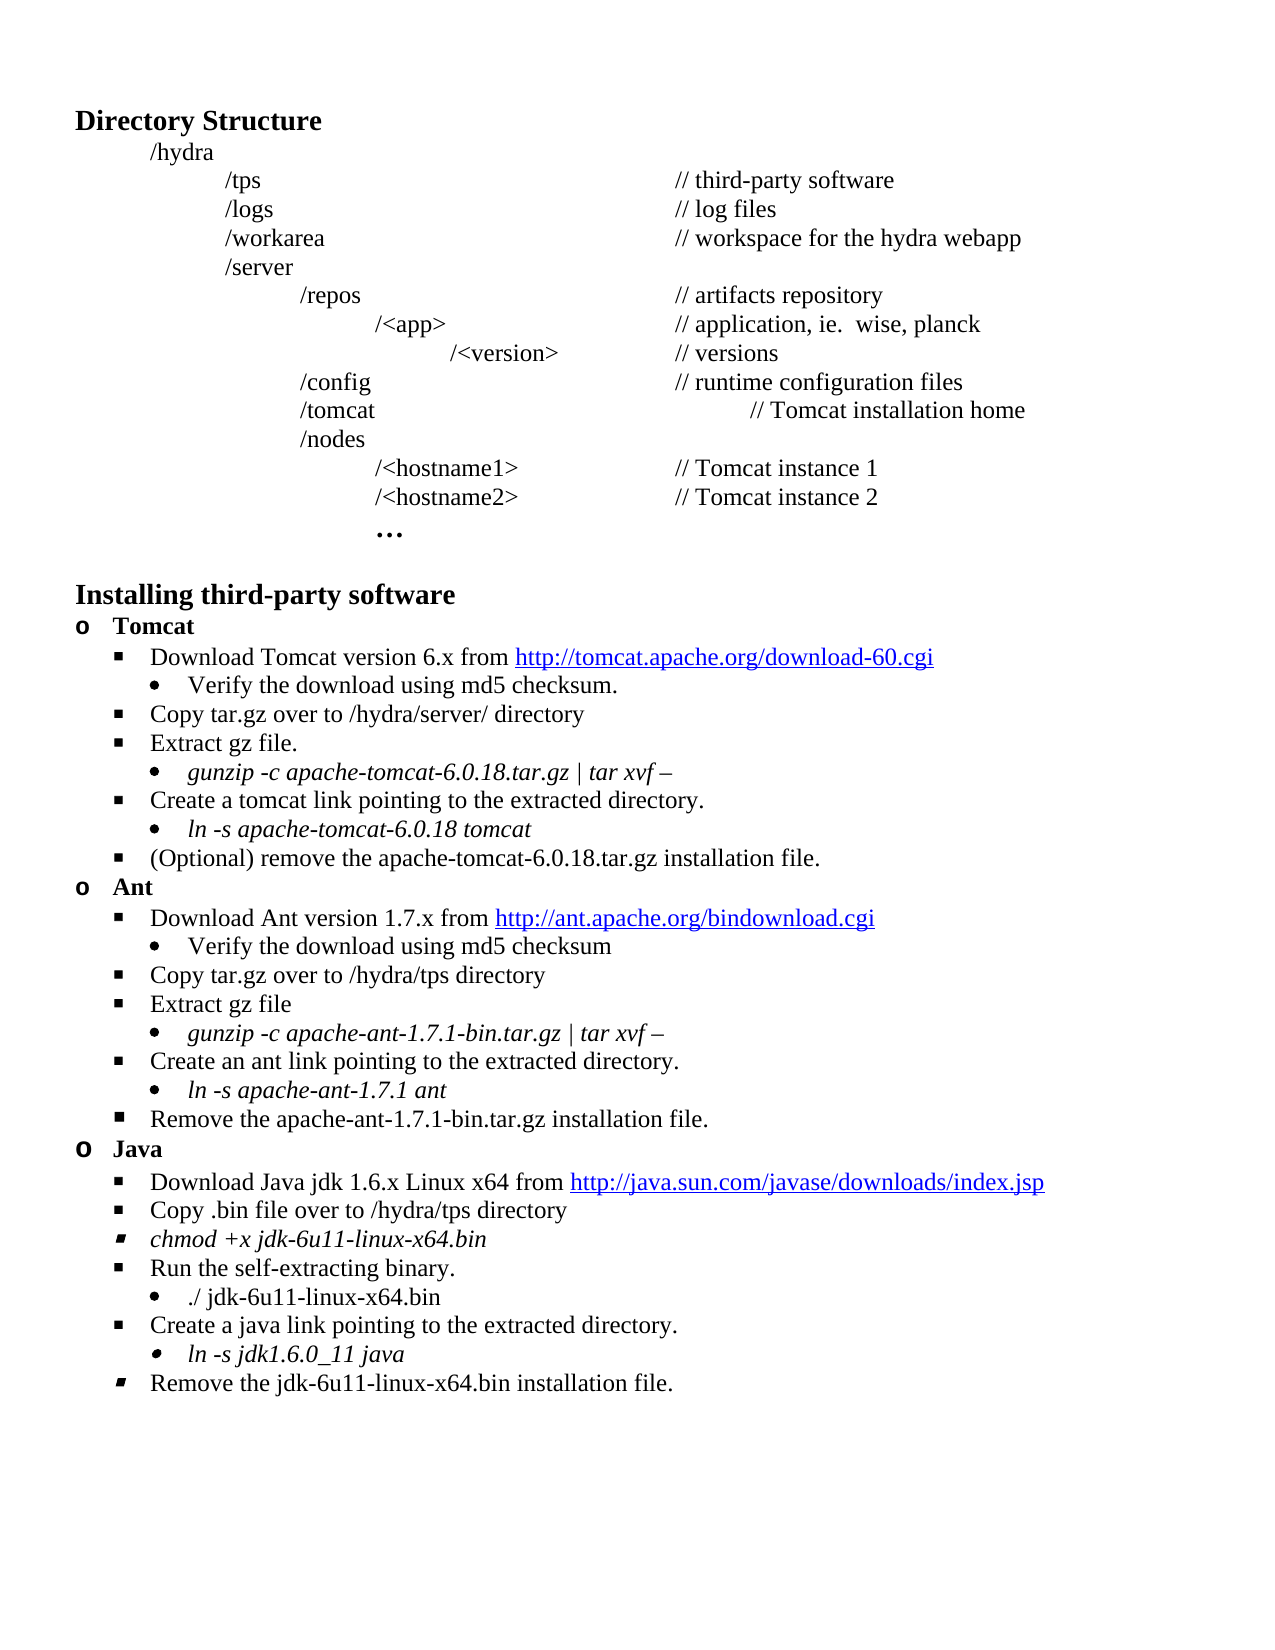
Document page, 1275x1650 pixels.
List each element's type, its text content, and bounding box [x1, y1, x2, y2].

list ln -s apache-tomcat-6.0.18 tomcat [150, 814, 1200, 843]
list ./ jdk-6u11-linux-x64.bin [150, 1282, 1200, 1310]
list gunzip -c apache-tomcat-6.0.18.tar.gz | tar xvf – [150, 757, 1200, 786]
text Directory Structure [75, 103, 1200, 137]
list Verify the download using md5 checksum. [150, 671, 1200, 699]
list Ant [75, 872, 1200, 903]
text Installing third-party software [75, 577, 1200, 611]
list Copy tar.gz over to /hydra/tps directory [112, 960, 1200, 989]
list Create a tomcat link pointing to the extracted directory. [112, 786, 1200, 814]
text /config // runtime configuration files [75, 367, 1200, 395]
text /<app> // application, ie. wise, planck [75, 309, 1200, 338]
text /<hostname1> // Tomcat instance 1 [75, 453, 1200, 482]
text /tps // third-party software [75, 165, 1200, 194]
text /repos // artifacts repository [75, 280, 1200, 309]
list Copy .bin file over to /hydra/tps directory [112, 1195, 1200, 1224]
list Create an ant link pointing to the extracted directory. [112, 1046, 1200, 1075]
text /<hostname2> // Tomcat instance 2 [75, 482, 1200, 510]
text /nodes [75, 424, 1200, 453]
list Verify the download using md5 checksum [150, 931, 1200, 960]
list Download Ant version 1.7.x from http://ant.apache.org/bindownload.cgi [112, 903, 1200, 931]
list Create a java link pointing to the extracted directory. [112, 1310, 1200, 1339]
list Download Java jdk 1.6.x Linux x64 from http://java.sun.com/javase/downloads/index.jsp [112, 1167, 1200, 1195]
list Remove the jdk-6u11-linux-x64.bin installation file. [112, 1368, 1200, 1397]
list Copy tar.gz over to /hydra/server/ directory [112, 699, 1200, 728]
list Download Tomcat version 6.x from http://tomcat.apache.org/download-60.cgi [112, 642, 1200, 671]
list Extract gz file. [112, 728, 1200, 757]
text /tomcat // Tomcat installation home [75, 395, 1200, 424]
list Extract gz file [112, 989, 1200, 1018]
list ln -s jdk1.6.0_11 java [150, 1339, 1200, 1368]
text … [75, 510, 1200, 544]
text /logs // log files [75, 194, 1200, 223]
text /workarea // workspace for the hydra webapp [150, 223, 1200, 252]
list Remove the apache-ant-1.7.1-bin.tar.gz installation file. [112, 1104, 1200, 1134]
list chmod +x jdk-6u11-linux-x64.bin [112, 1224, 1200, 1253]
text /hydra [75, 137, 1200, 165]
text /server [75, 252, 1200, 280]
list (Optional) remove the apache-tomcat-6.0.18.tar.gz installation file. [112, 843, 1200, 872]
text /<version> // versions [75, 338, 1200, 367]
list gunzip -c apache-ant-1.7.1-bin.tar.gz | tar xvf – [150, 1018, 1200, 1046]
list ln -s apache-ant-1.7.1 ant [150, 1075, 1200, 1104]
list Tomcat [75, 611, 1200, 642]
list Run the self-extracting binary. [112, 1253, 1200, 1282]
list Java [75, 1134, 1200, 1167]
